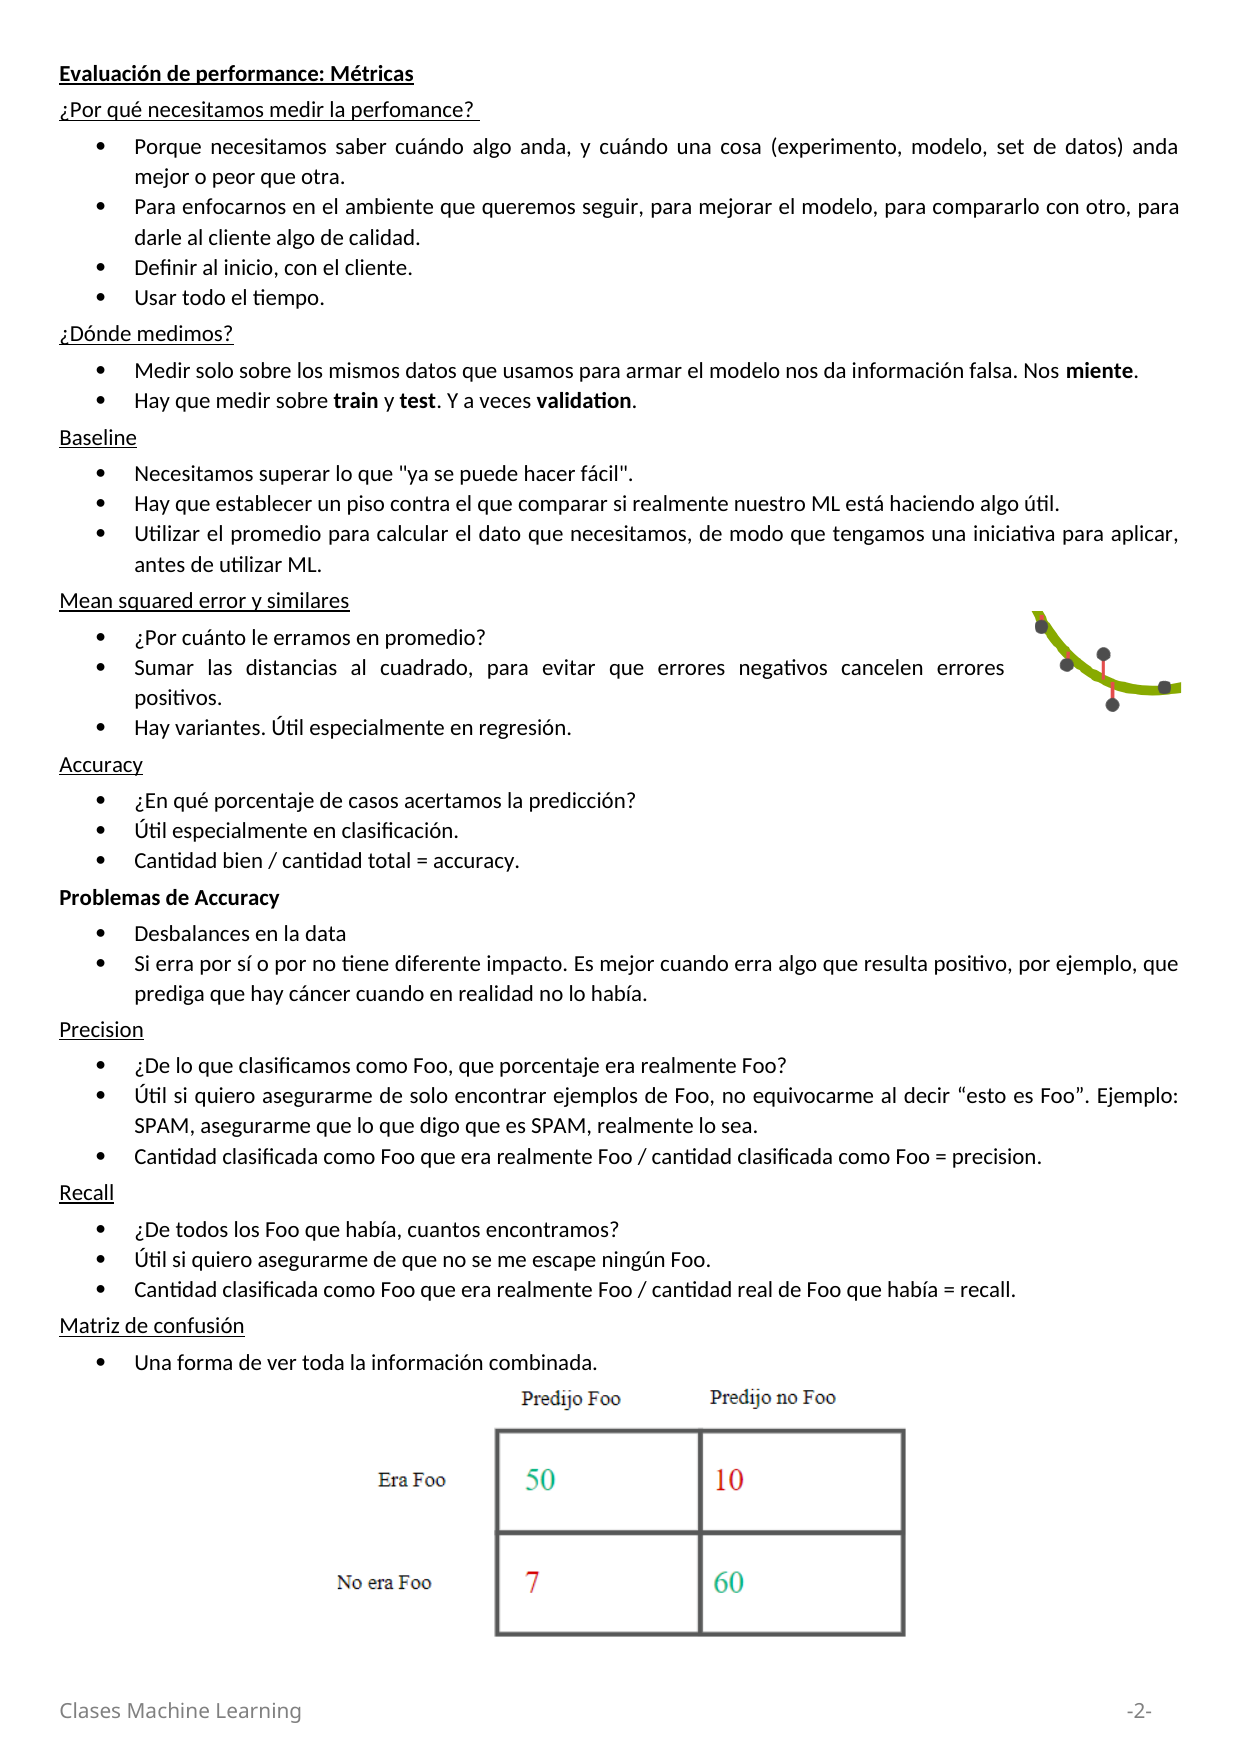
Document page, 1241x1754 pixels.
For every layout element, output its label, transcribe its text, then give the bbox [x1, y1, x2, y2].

list Porque necesitamos saber cuándo algo anda, y cuándo una cosa (experimento, modelo, set de datos) anda mejor o peor que otra. [97, 132, 1181, 190]
list Usar todo el tiempo. [97, 283, 1181, 311]
subtitle ¿Dónde medimos? [59, 319, 1181, 347]
list Útil si quiero asegurarme de que no se me escape ningún Foo. [97, 1245, 1181, 1273]
picture [333, 1384, 907, 1638]
list Hay que medir sobre train y test. Y a veces validation. [97, 386, 1181, 414]
list Cantidad clasificada como Foo que era realmente Foo / cantidad real de Foo que había = recall. [97, 1275, 1181, 1303]
list Para enfocarnos en el ambiente que queremos seguir, para mejorar el modelo, para compararlo con otro, para darle al cliente algo de calidad. [97, 192, 1181, 251]
list Cantidad clasificada como Foo que era realmente Foo / cantidad clasificada como Foo = precision. [97, 1142, 1181, 1170]
subtitle Precision [59, 1015, 1181, 1043]
list Medir solo sobre los mismos datos que usamos para armar el modelo nos da información falsa. Nos miente. [97, 356, 1181, 384]
list Sumar las distancias al cuadrado, para evitar que errores negativos cancelen errores positivos. [97, 653, 1024, 711]
subtitle Matriz de confusión [59, 1312, 1181, 1340]
list Cantidad bien / cantidad total = accuracy. [97, 847, 1181, 874]
list Hay que establecer un piso contra el que comparar si realmente nuestro ML está haciendo algo útil. [97, 489, 1181, 517]
list Necesitamos superar lo que "ya se puede hacer fácil". [97, 459, 1181, 487]
list ¿Por cuánto le erramos en promedio? [97, 623, 1024, 651]
subtitle Baseline [59, 423, 1181, 451]
subtitle Recall [59, 1178, 1181, 1206]
picture [1024, 611, 1182, 717]
list Útil especialmente en clasificación. [97, 816, 1181, 844]
list Hay variantes. Útil especialmente en regresión. [97, 713, 1181, 741]
list Útil si quiero asegurarme de solo encontrar ejemplos de Foo, no equivocarme al decir “esto es Foo”. Ejemplo: SPAM, asegurarme que lo que digo que es SPAM, realmente lo sea. [97, 1081, 1181, 1140]
text Problemas de Accuracy [59, 883, 1181, 911]
list ¿De lo que clasificamos como Foo, que porcentaje era realmente Foo? [97, 1051, 1181, 1079]
list Una forma de ver toda la información combinada. [97, 1348, 1181, 1376]
subtitle Mean squared error y similares [59, 586, 1181, 614]
list Definir al inicio, con el cliente. [97, 253, 1181, 281]
list ¿En qué porcentaje de casos acertamos la predicción? [97, 786, 1181, 814]
list Desbalances en la data [97, 919, 1181, 947]
subtitle Evaluación de performance: Métricas [59, 59, 1181, 87]
list Utilizar el promedio para calcular el dato que necesitamos, de modo que tengamos una iniciativa para aplicar, antes de utilizar ML. [97, 519, 1181, 578]
subtitle ¿Por qué necesitamos medir la perfomance? [59, 96, 1181, 123]
list ¿De todos los Foo que había, cuantos encontramos? [97, 1215, 1181, 1243]
subtitle Accuracy [59, 750, 1181, 778]
list Si erra por sí o por no tiene diferente impacto. Es mejor cuando erra algo que resulta positivo, por ejemplo, que prediga que hay cáncer cuando en realidad no lo había. [97, 949, 1181, 1007]
